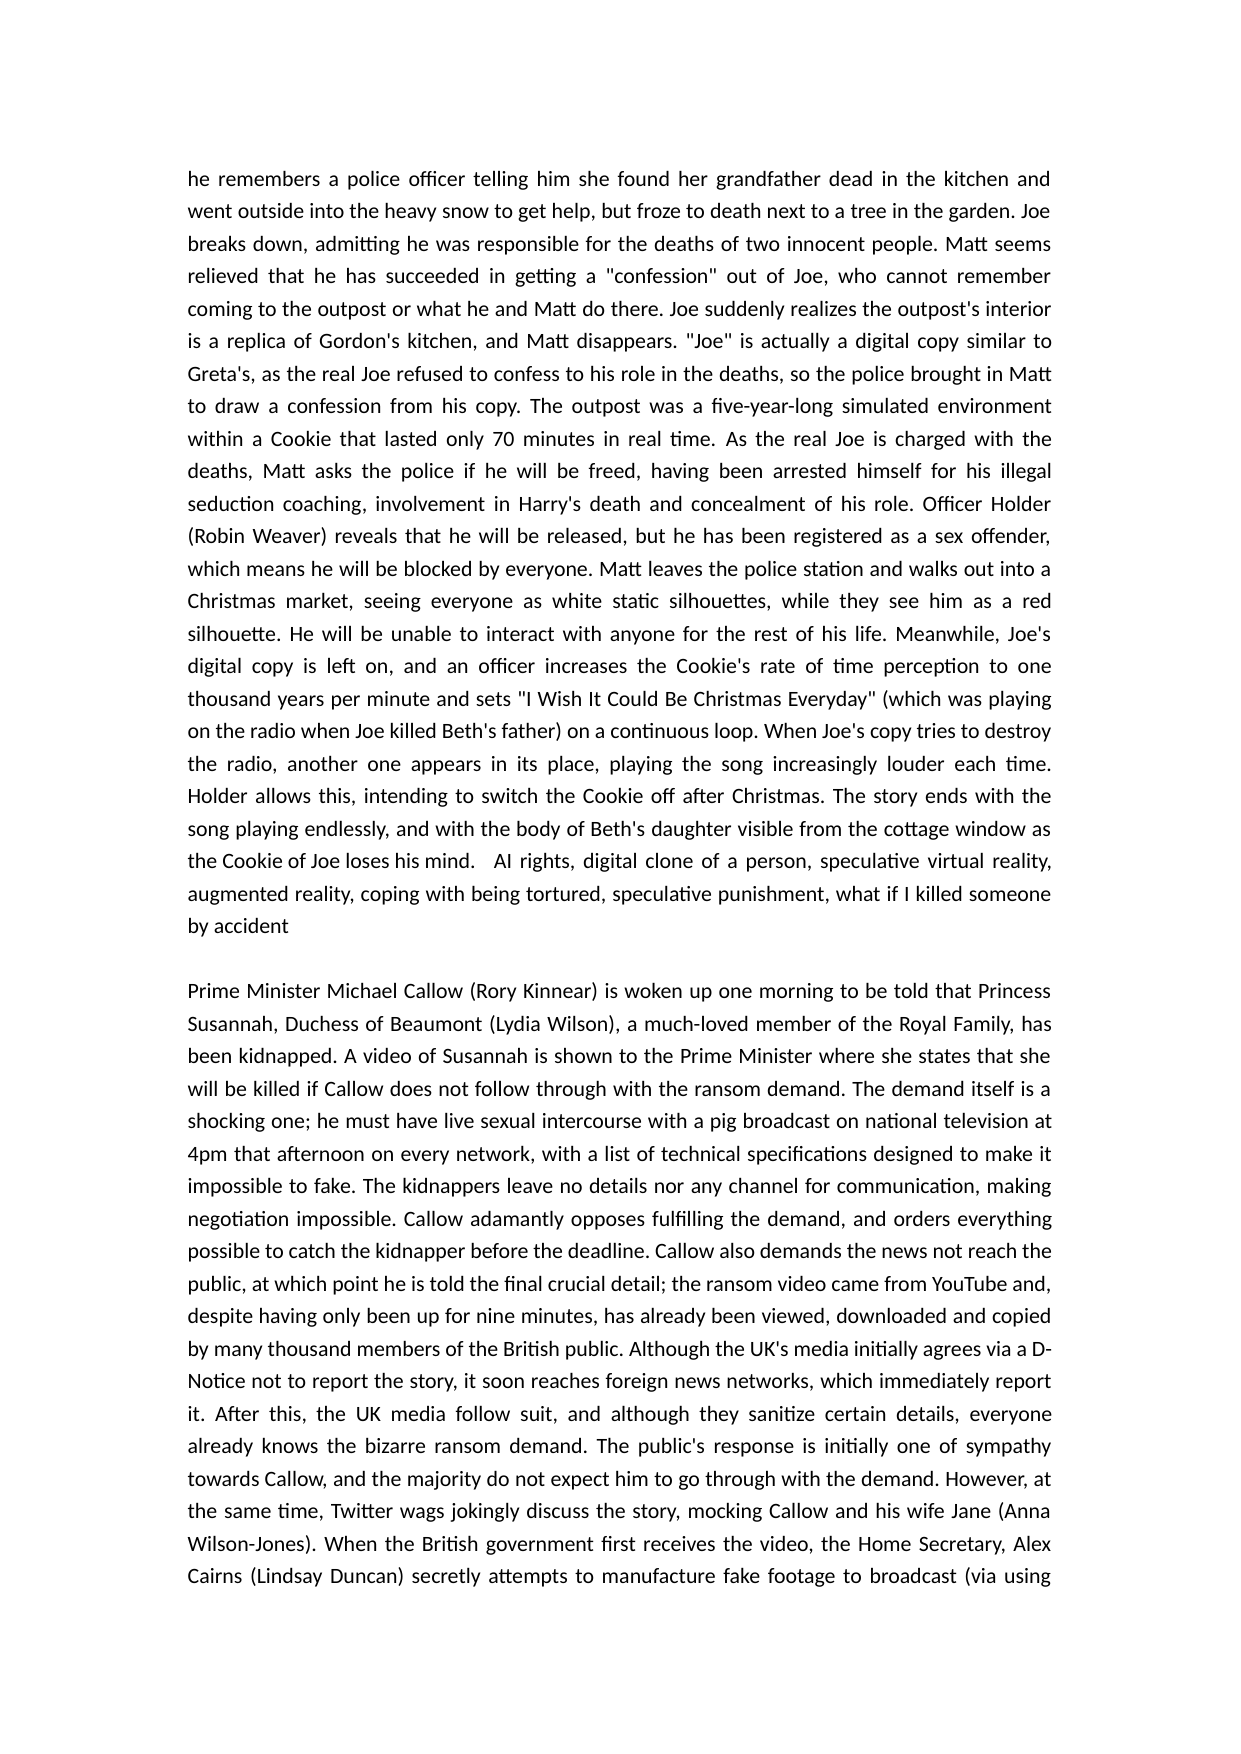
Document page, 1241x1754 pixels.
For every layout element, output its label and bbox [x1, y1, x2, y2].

text [187, 162, 1053, 942]
text [187, 974, 1053, 1592]
